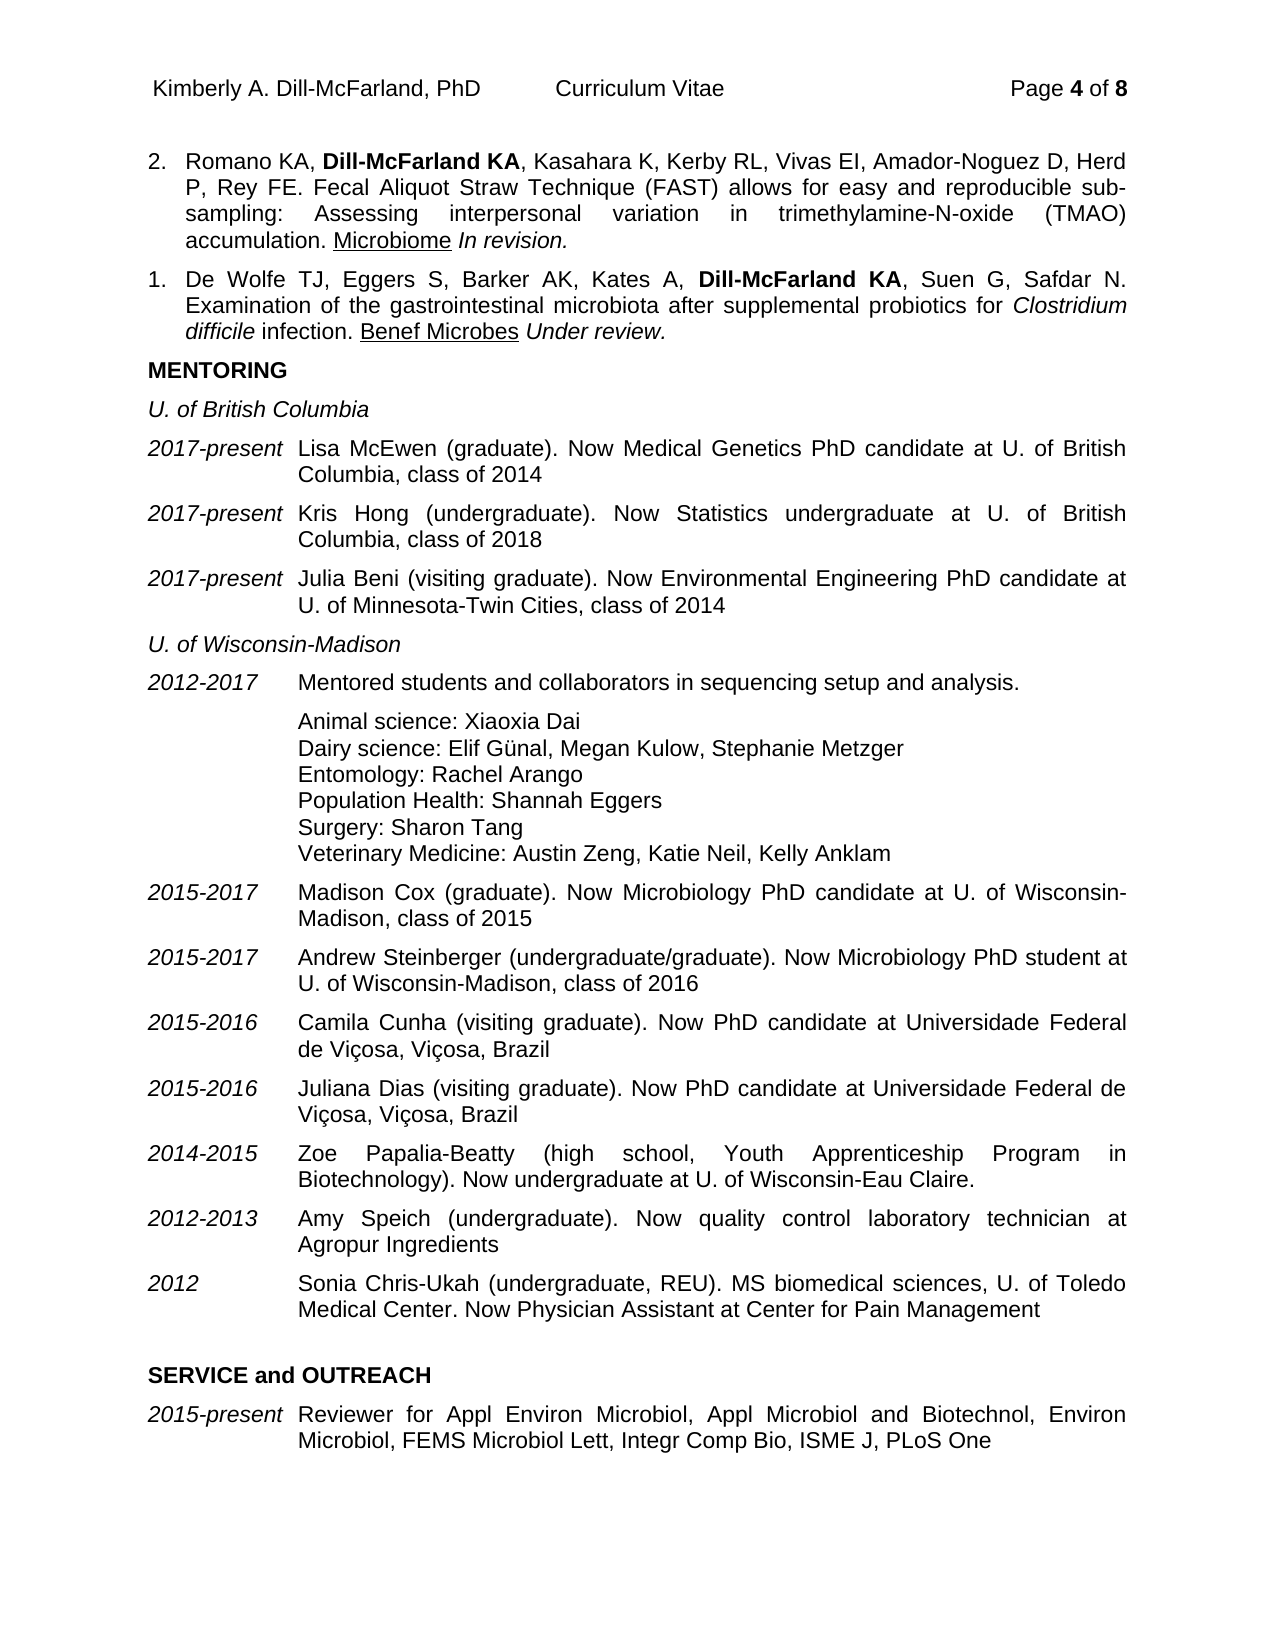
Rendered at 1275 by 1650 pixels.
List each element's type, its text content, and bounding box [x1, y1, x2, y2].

text 2015-present Reviewer for Appl Environ Microbiol, Appl Microbiol and Biotechnol, Environ Microbiol, FEMS Microbiol Lett, Integr Comp Bio, ISME J, PLoS One [148, 1401, 1127, 1453]
text 2015-2016 Juliana Dias (visiting graduate). Now PhD candidate at Universidade Federal de Viçosa, Viçosa, Brazil [148, 1074, 1127, 1127]
text 2015-2016 Camila Cunha (visiting graduate). Now PhD candidate at Universidade Federal de Viçosa, Viçosa, Brazil [148, 1009, 1127, 1062]
text 2014-2015 Zoe Papalia-Beatty (high school, Youth Apprenticeship Program in Biotechnology). Now undergraduate at U. of Wisconsin-Eau Claire. [148, 1140, 1127, 1192]
text U. of Wisconsin-Madison [148, 631, 1127, 657]
text Veterinary Medicine: Austin Zeng, Katie Neil, Kelly Anklam [298, 840, 1127, 866]
text 2017-present Lisa McEwen (graduate). Now Medical Genetics PhD candidate at U. of British Columbia, class of 2014 [148, 435, 1127, 488]
text 2015-2017 Andrew Steinberger (undergraduate/graduate). Now Microbiology PhD student at U. of Wisconsin-Madison, class of 2016 [148, 944, 1127, 997]
text Dairy science: Elif Günal, Megan Kulow, Stephanie Metzger [298, 734, 1127, 761]
text MENTORING [148, 357, 1127, 383]
text Animal science: Xiaoxia Dai [298, 708, 1127, 734]
text U. of British Columbia [148, 396, 1127, 422]
text 2. Romano KA, Dill-McFarland KA, Kasahara K, Kerby RL, Vivas EI, Amador-Noguez D, Herd P, Rey FE. Fecal Aliquot Straw Technique (FAST) allows for easy and reproducible sub-sampling: Assessing interpersonal variation in trimethylamine-N-oxide (TMAO) accumulation. Microbiome In revision. [148, 148, 1127, 253]
text SERVICE and OUTREACH [148, 1362, 1127, 1388]
text 2012-2017 Mentored students and collaborators in sequencing setup and analysis. [148, 669, 1127, 696]
text Entomology: Rachel Arango [298, 761, 1127, 787]
text Surgery: Sharon Tang [298, 814, 1127, 840]
text 2017-present Kris Hong (undergraduate). Now Statistics undergraduate at U. of British Columbia, class of 2018 [148, 500, 1127, 553]
text 2012-2013 Amy Speich (undergraduate). Now quality control laboratory technician at Agropur Ingredients [148, 1205, 1127, 1258]
text 2017-present Julia Beni (visiting graduate). Now Environmental Engineering PhD candidate at U. of Minnesota-Twin Cities, class of 2014 [148, 565, 1127, 618]
text Population Health: Shannah Eggers [298, 787, 1127, 814]
text 2012 Sonia Chris-Ukah (undergraduate, REU). MS biomedical sciences, U. of Toledo Medical Center. Now Physician Assistant at Center for Pain Management [148, 1270, 1127, 1323]
text 2015-2017 Madison Cox (graduate). Now Microbiology PhD candidate at U. of Wisconsin-Madison, class of 2015 [148, 879, 1127, 932]
text 1. De Wolfe TJ, Eggers S, Barker AK, Kates A, Dill-McFarland KA, Suen G, Safdar N. Examination of the gastrointestinal microbiota after supplemental probiotics for Clostridium difficile infection. Benef Microbes Under review. [148, 266, 1127, 345]
